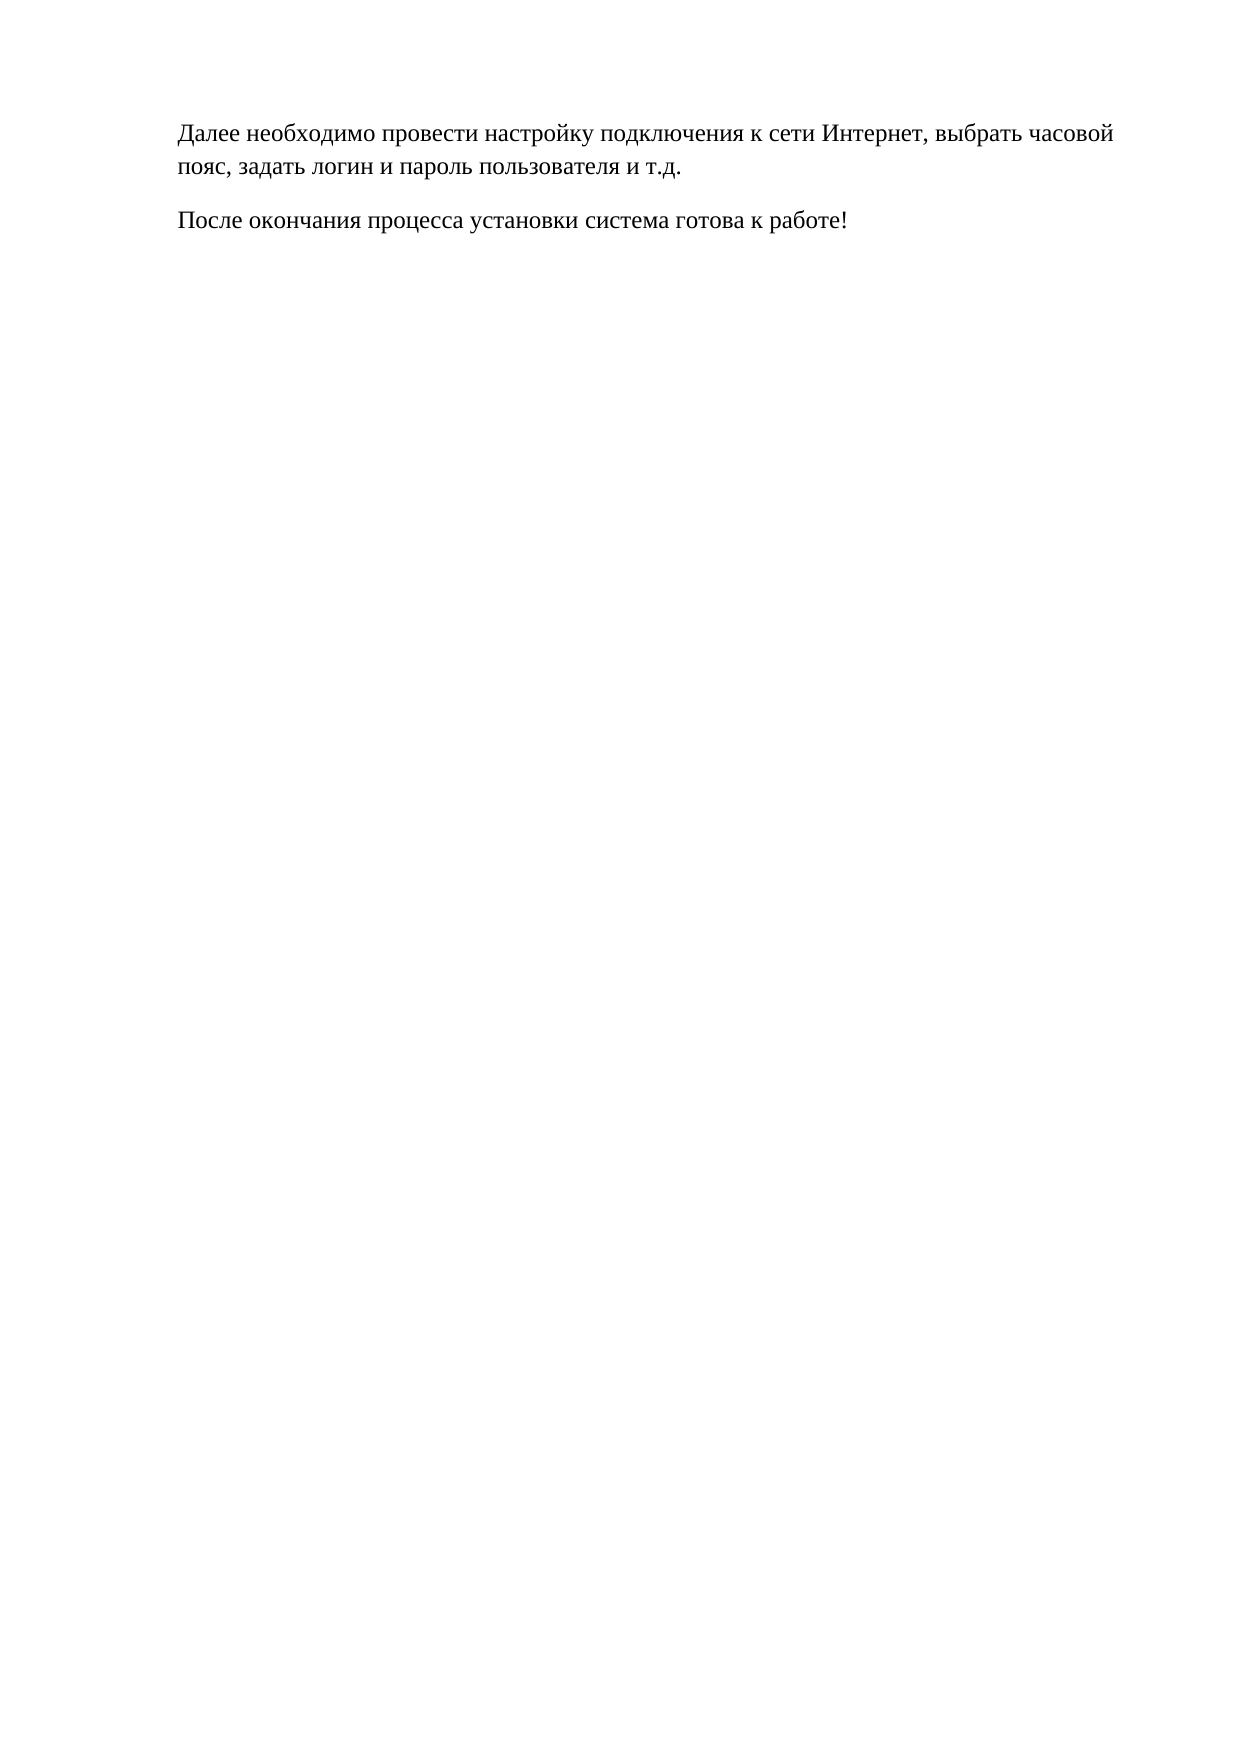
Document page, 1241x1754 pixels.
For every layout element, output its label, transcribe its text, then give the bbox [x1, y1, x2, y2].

text После окончания процесса установки система готова к работе! [177, 205, 1152, 234]
text Далее необходимо провести настройку подключения к сети Интернет, выбрать часовой пояс, задать логин и пароль пользователя и т.д. [177, 118, 1152, 180]
